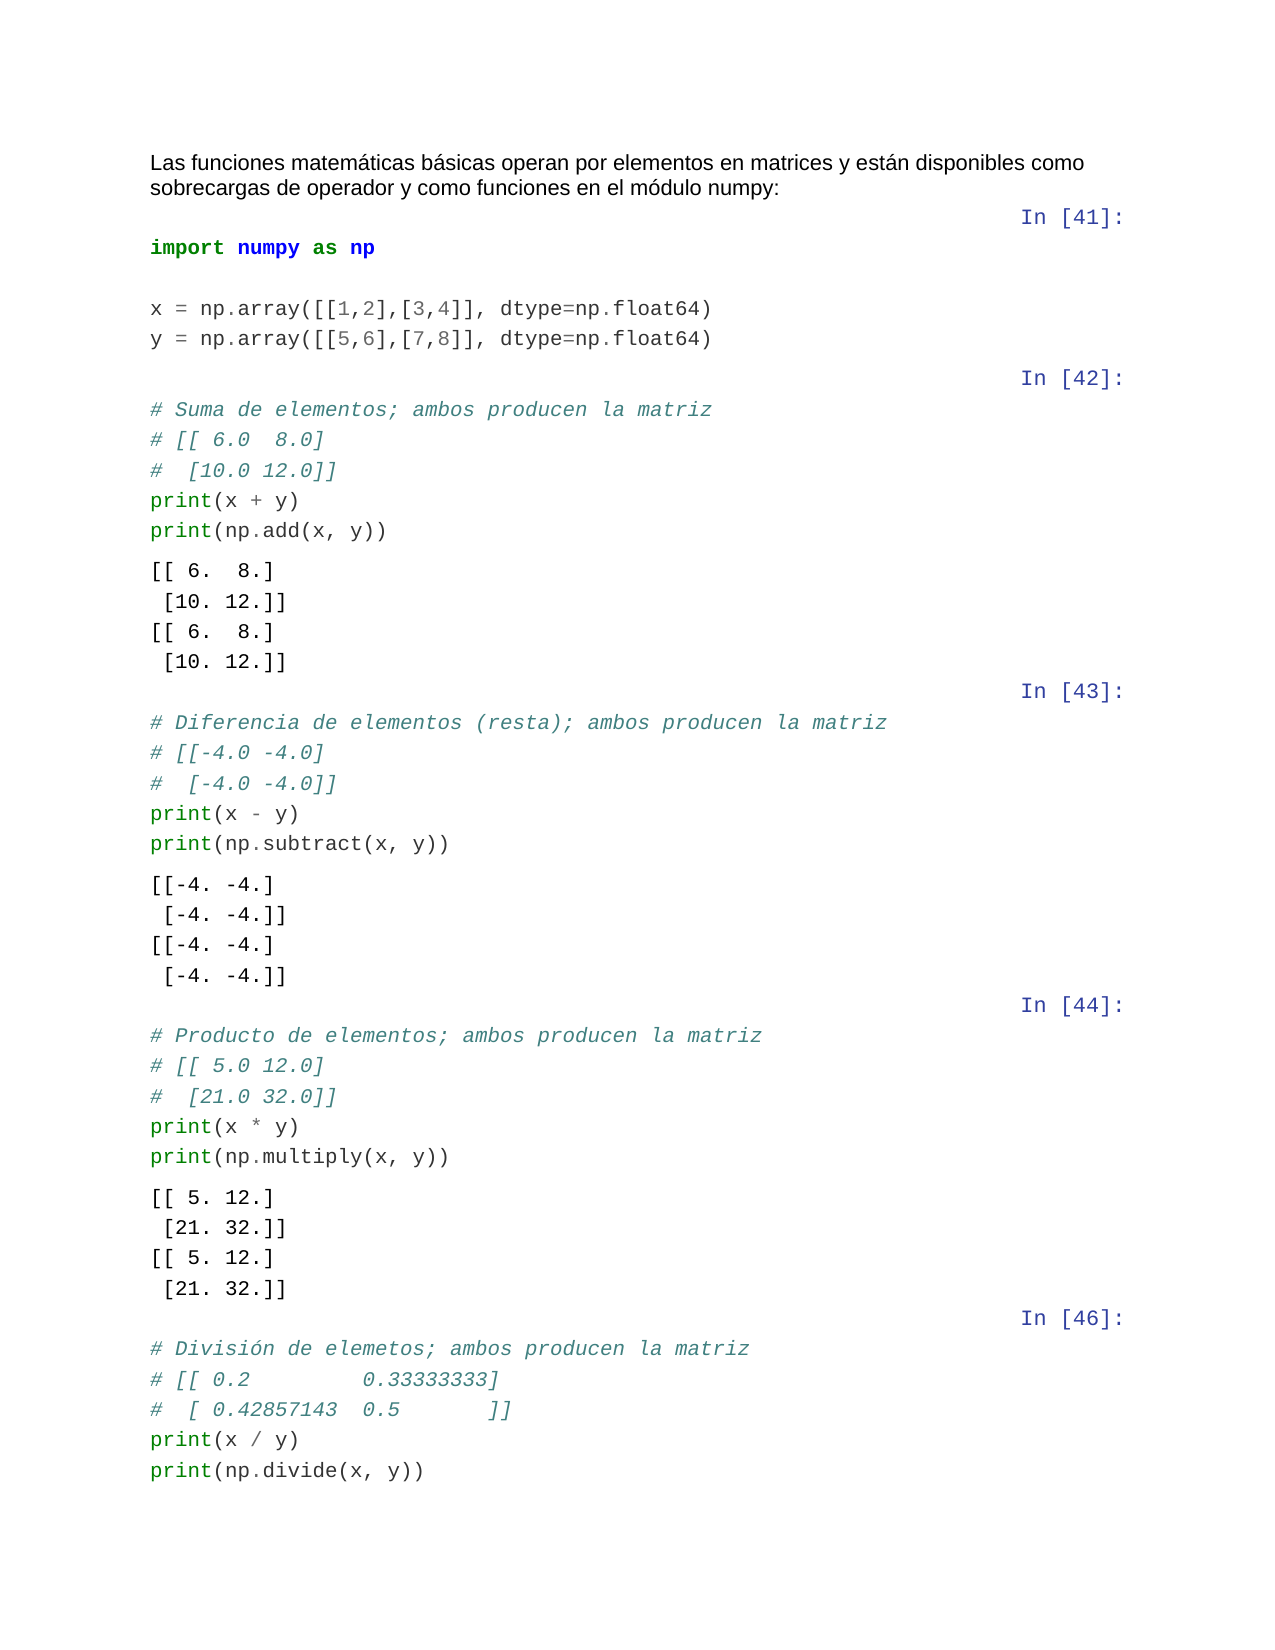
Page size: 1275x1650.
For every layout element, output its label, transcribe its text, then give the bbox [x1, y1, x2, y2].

text [[-4. -4.] [150, 928, 1125, 958]
text # Producto de elementos; ambos producen la matriz [150, 1018, 1125, 1049]
text [-4. -4.]] [150, 897, 1125, 928]
text print(np.subtract(x, y)) [150, 827, 1125, 857]
text [[ 5. 12.] [150, 1180, 1125, 1210]
text print(np.divide(x, y)) [150, 1453, 1125, 1483]
text [10. 12.]] [150, 645, 1125, 675]
text print(np.add(x, y)) [150, 513, 1125, 544]
text # [ 0.42857143 0.5 ]] [150, 1392, 1125, 1423]
text # Diferencia de elementos (resta); ambos producen la matriz [150, 705, 1125, 736]
text print(x + y) [150, 483, 1125, 513]
text print(x * y) [150, 1109, 1125, 1140]
text print(x / y) [150, 1423, 1125, 1453]
text In [44]: [150, 988, 1125, 1018]
text In [41]: [150, 200, 1125, 231]
text Las funciones matemáticas básicas operan por elementos en matrices y están disponibles como sobrecargas de operador y como funciones en el módulo numpy: [150, 150, 1125, 200]
text x = np.array([[1,2],[3,4]], dtype=np.float64) [150, 291, 1125, 322]
text [21. 32.]] [150, 1210, 1125, 1241]
text # [-4.0 -4.0]] [150, 766, 1125, 796]
text # [[-4.0 -4.0] [150, 736, 1125, 766]
text # División de elemetos; ambos producen la matriz [150, 1332, 1125, 1362]
text print(x - y) [150, 796, 1125, 827]
text [10. 12.]] [150, 584, 1125, 614]
text In [46]: [150, 1301, 1125, 1332]
text import numpy as np [150, 231, 1125, 261]
text [21. 32.]] [150, 1271, 1125, 1301]
text [[ 6. 8.] [150, 614, 1125, 645]
text [[ 5. 12.] [150, 1241, 1125, 1271]
text # Suma de elementos; ambos producen la matriz [150, 392, 1125, 423]
text y = np.array([[5,6],[7,8]], dtype=np.float64) [150, 322, 1125, 352]
text [[-4. -4.] [150, 867, 1125, 897]
text # [[ 0.2 0.33333333] [150, 1362, 1125, 1392]
text # [[ 6.0 8.0] [150, 423, 1125, 453]
text In [43]: [150, 675, 1125, 705]
text [-4. -4.]] [150, 958, 1125, 988]
text print(np.multiply(x, y)) [150, 1140, 1125, 1170]
text [[ 6. 8.] [150, 554, 1125, 584]
text In [42]: [150, 362, 1125, 392]
text # [[ 5.0 12.0] [150, 1049, 1125, 1079]
text # [10.0 12.0]] [150, 453, 1125, 483]
text # [21.0 32.0]] [150, 1079, 1125, 1109]
